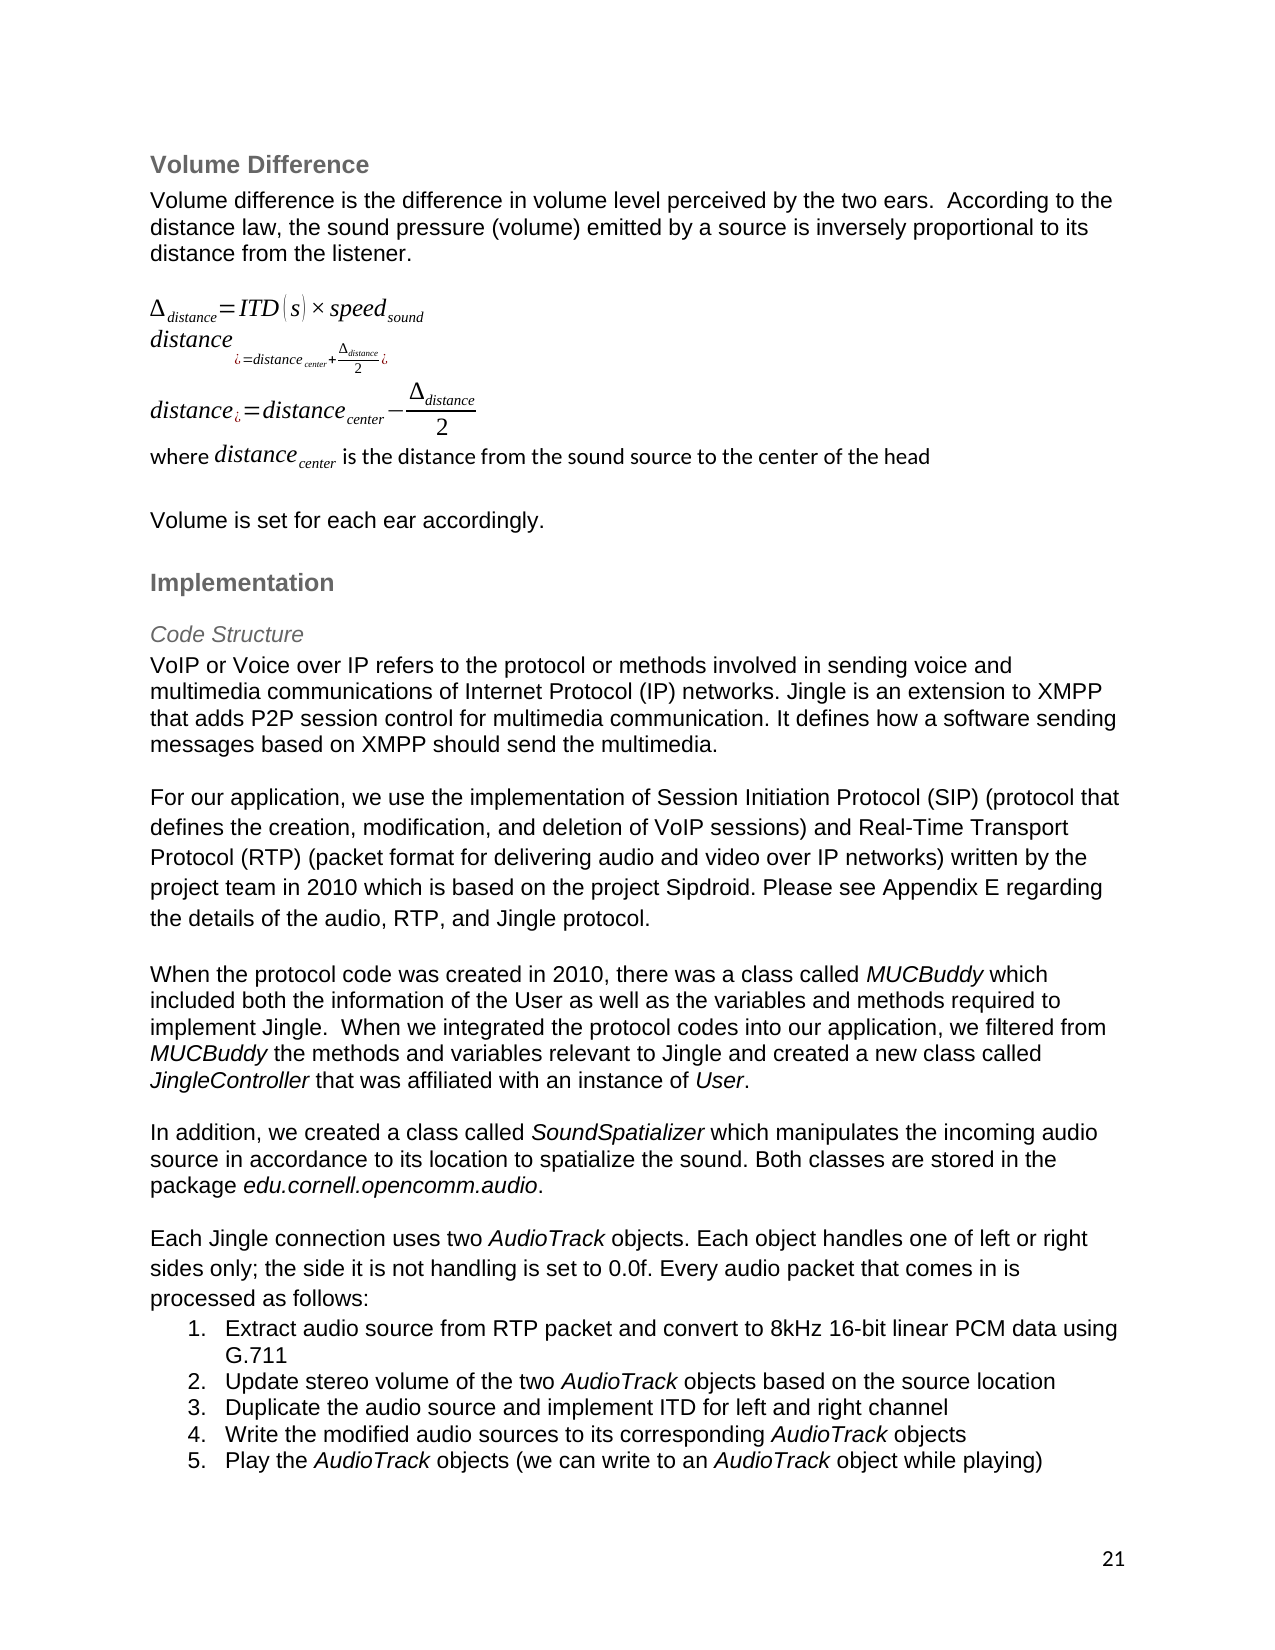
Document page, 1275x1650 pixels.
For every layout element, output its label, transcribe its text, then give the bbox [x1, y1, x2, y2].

subtitle Code Structure [150, 621, 1125, 648]
subtitle Implementation [150, 568, 1125, 596]
text VoIP or Voice over IP refers to the protocol or methods involved in sending voice and multimedia communications of Internet Protocol (IP) networks. Jingle is an extension to XMPP that adds P2P session control for multimedia communication. It defines how a software sending messages based on XMPP should send the multimedia. [150, 652, 1125, 757]
text where is the distance from the sound source to the center of the head [150, 440, 1125, 472]
list Play the AudioTrack objects (we can write to an AudioTrack object while playing) [187, 1447, 1125, 1473]
text Each Jingle connection uses two AudioTrack objects. Each object handles one of left or right sides only; the side it is not handling is set to 0.0f. Every audio packet that comes in is processed as follows: [150, 1225, 1125, 1311]
text In addition, we created a class called SoundSpatializer which manipulates the incoming audio source in accordance to its location to spatialize the sound. Both classes are stored in the package edu.cornell.opencomm.audio. [150, 1119, 1125, 1198]
list Update stereo volume of the two AudioTrack objects based on the source location [187, 1368, 1125, 1394]
list Extract audio source from RTP packet and convert to 8kHz 16-bit linear PCM data using G.711 [187, 1315, 1125, 1368]
subtitle Volume Difference [150, 150, 1125, 179]
list Duplicate the audio source and implement ITD for left and right channel [187, 1394, 1125, 1421]
list Write the modified audio sources to its corresponding AudioTrack objects [187, 1421, 1125, 1447]
text Volume is set for each ear accordingly. [150, 472, 1125, 534]
text For our application, we use the implementation of Session Initiation Protocol (SIP) (protocol that defines the creation, modification, and deletion of VoIP sessions) and Real-Time Transport Protocol (RTP) (packet format for delivering audio and video over IP networks) written by the project team in 2010 which is based on the project Sipdroid. Please see Appendix E regarding the details of the audio, RTP, and Jingle protocol. [150, 784, 1125, 931]
text Volume difference is the difference in volume level perceived by the two ears. According to the distance law, the sound pressure (volume) emitted by a source is inversely proportional to its distance from the listener. [150, 187, 1125, 292]
text When the protocol code was created in 2010, there was a class called MUCBuddy which included both the information of the User as well as the variables and methods required to implement Jingle. When we integrated the protocol codes into our application, we filtered from MUCBuddy the methods and variables relevant to Jingle and created a new class called JingleController that was affiliated with an instance of User. [150, 961, 1125, 1093]
